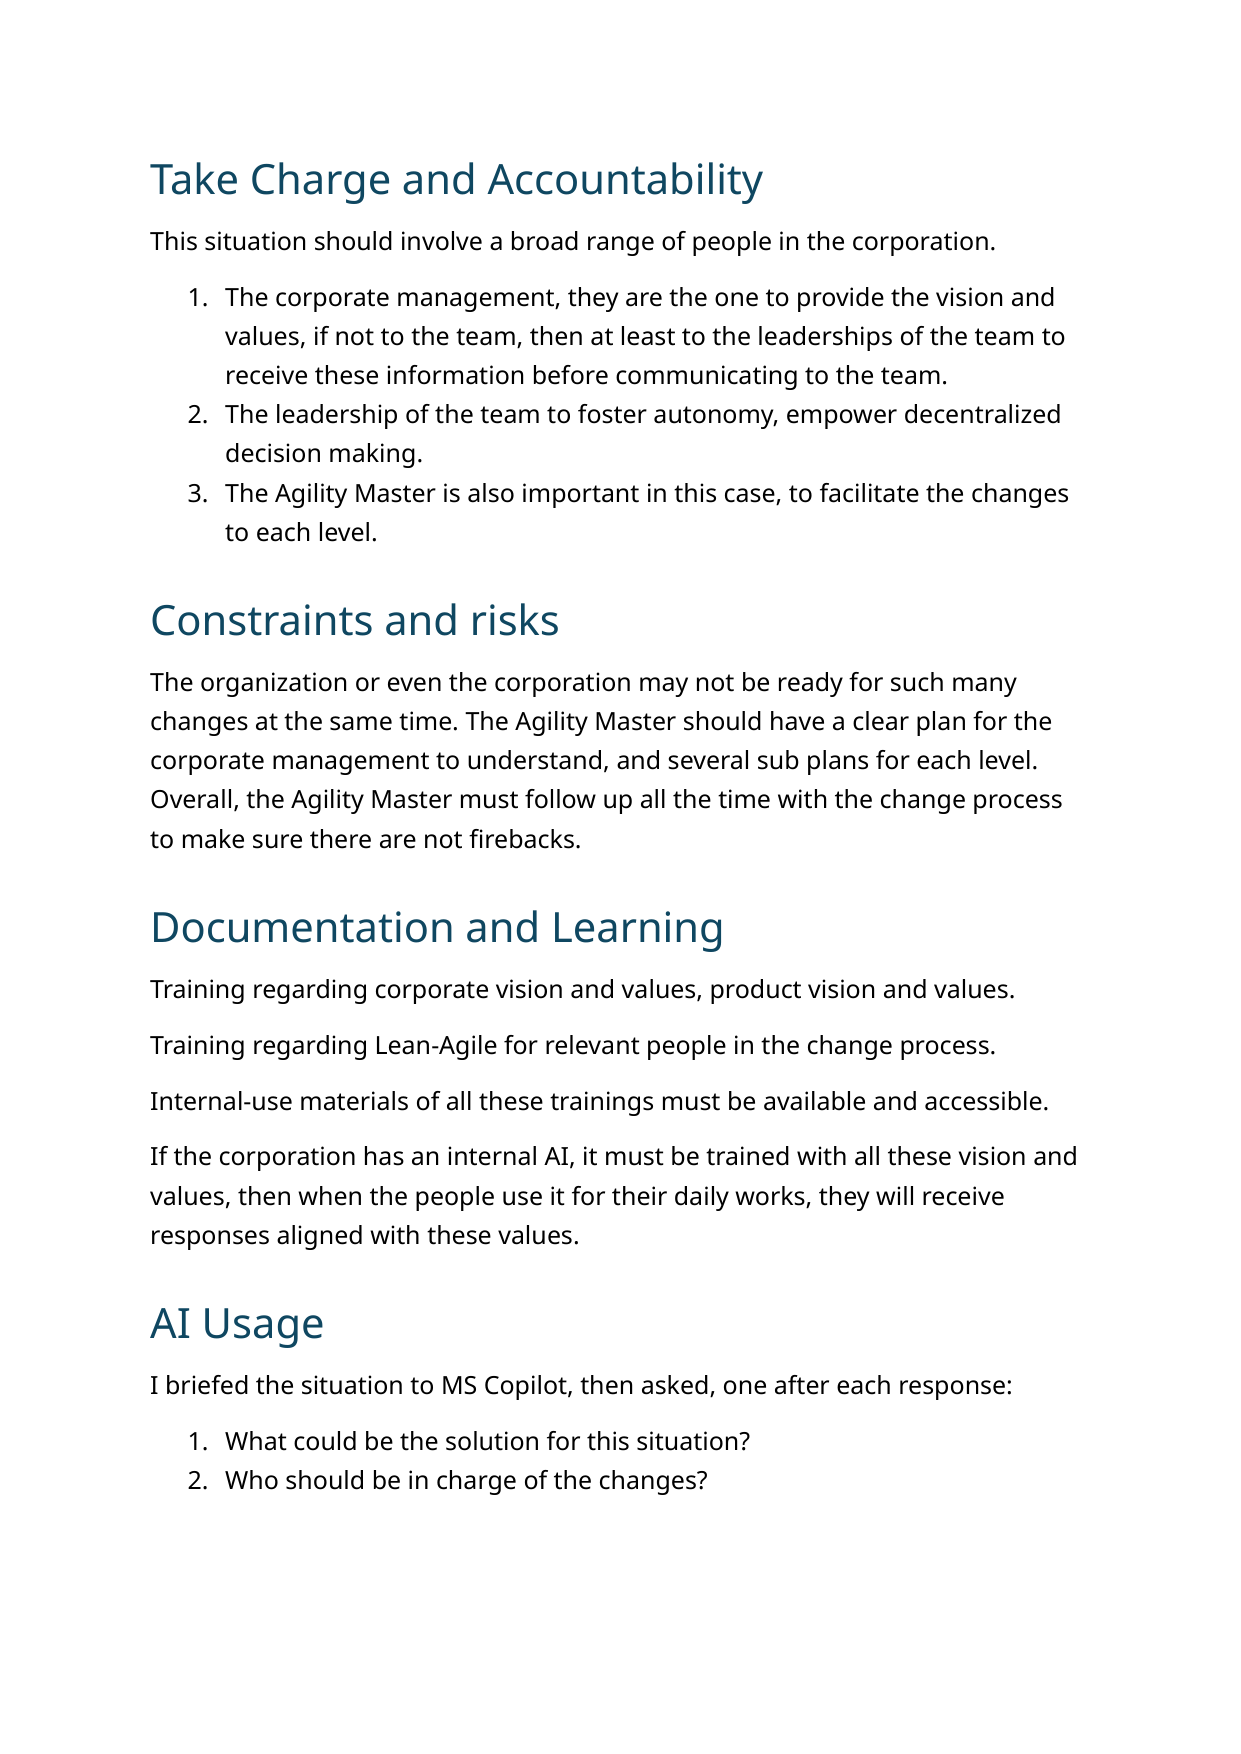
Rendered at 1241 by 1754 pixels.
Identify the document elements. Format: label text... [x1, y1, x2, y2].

list What could be the solution for this situation? [187, 1423, 1090, 1457]
list The Agility Master is also important in this case, to facilitate the changes to each level. [187, 475, 1090, 548]
subtitle AI Usage [150, 1294, 1090, 1351]
list Who should be in charge of the changes? [187, 1462, 1090, 1497]
text Internal-use materials of all these trainings must be available and accessible. [150, 1083, 1090, 1117]
list The corporate management, they are the one to provide the vision and values, if not to the team, then at least to the leaderships of the team to receive these information before communicating to the team. [187, 279, 1090, 392]
text I briefed the situation to MS Copilot, then asked, one after each response: [150, 1367, 1090, 1402]
text Training regarding corporate vision and values, product vision and values. [150, 971, 1090, 1006]
text The organization or even the corporation may not be ready for such many changes at the same time. The Agility Master should have a clear plan for the corporate management to understand, and several sub plans for each level. Overall, the Agility Master must follow up all the time with the change process to make sure there are not firebacks. [150, 664, 1090, 855]
subtitle Take Charge and Accountability [150, 150, 1090, 207]
text Training regarding Lean-Agile for relevant people in the change process. [150, 1027, 1090, 1061]
text If the corporation has an internal AI, it must be trained with all these vision and values, then when the people use it for their daily works, they will receive responses aligned with these values. [150, 1139, 1090, 1251]
text This situation should involve a broad range of people in the corporation. [150, 223, 1090, 258]
list The leadership of the team to foster autonomy, empower decentralized decision making. [187, 397, 1090, 470]
subtitle Documentation and Learning [150, 898, 1090, 955]
subtitle Constraints and risks [150, 591, 1090, 648]
